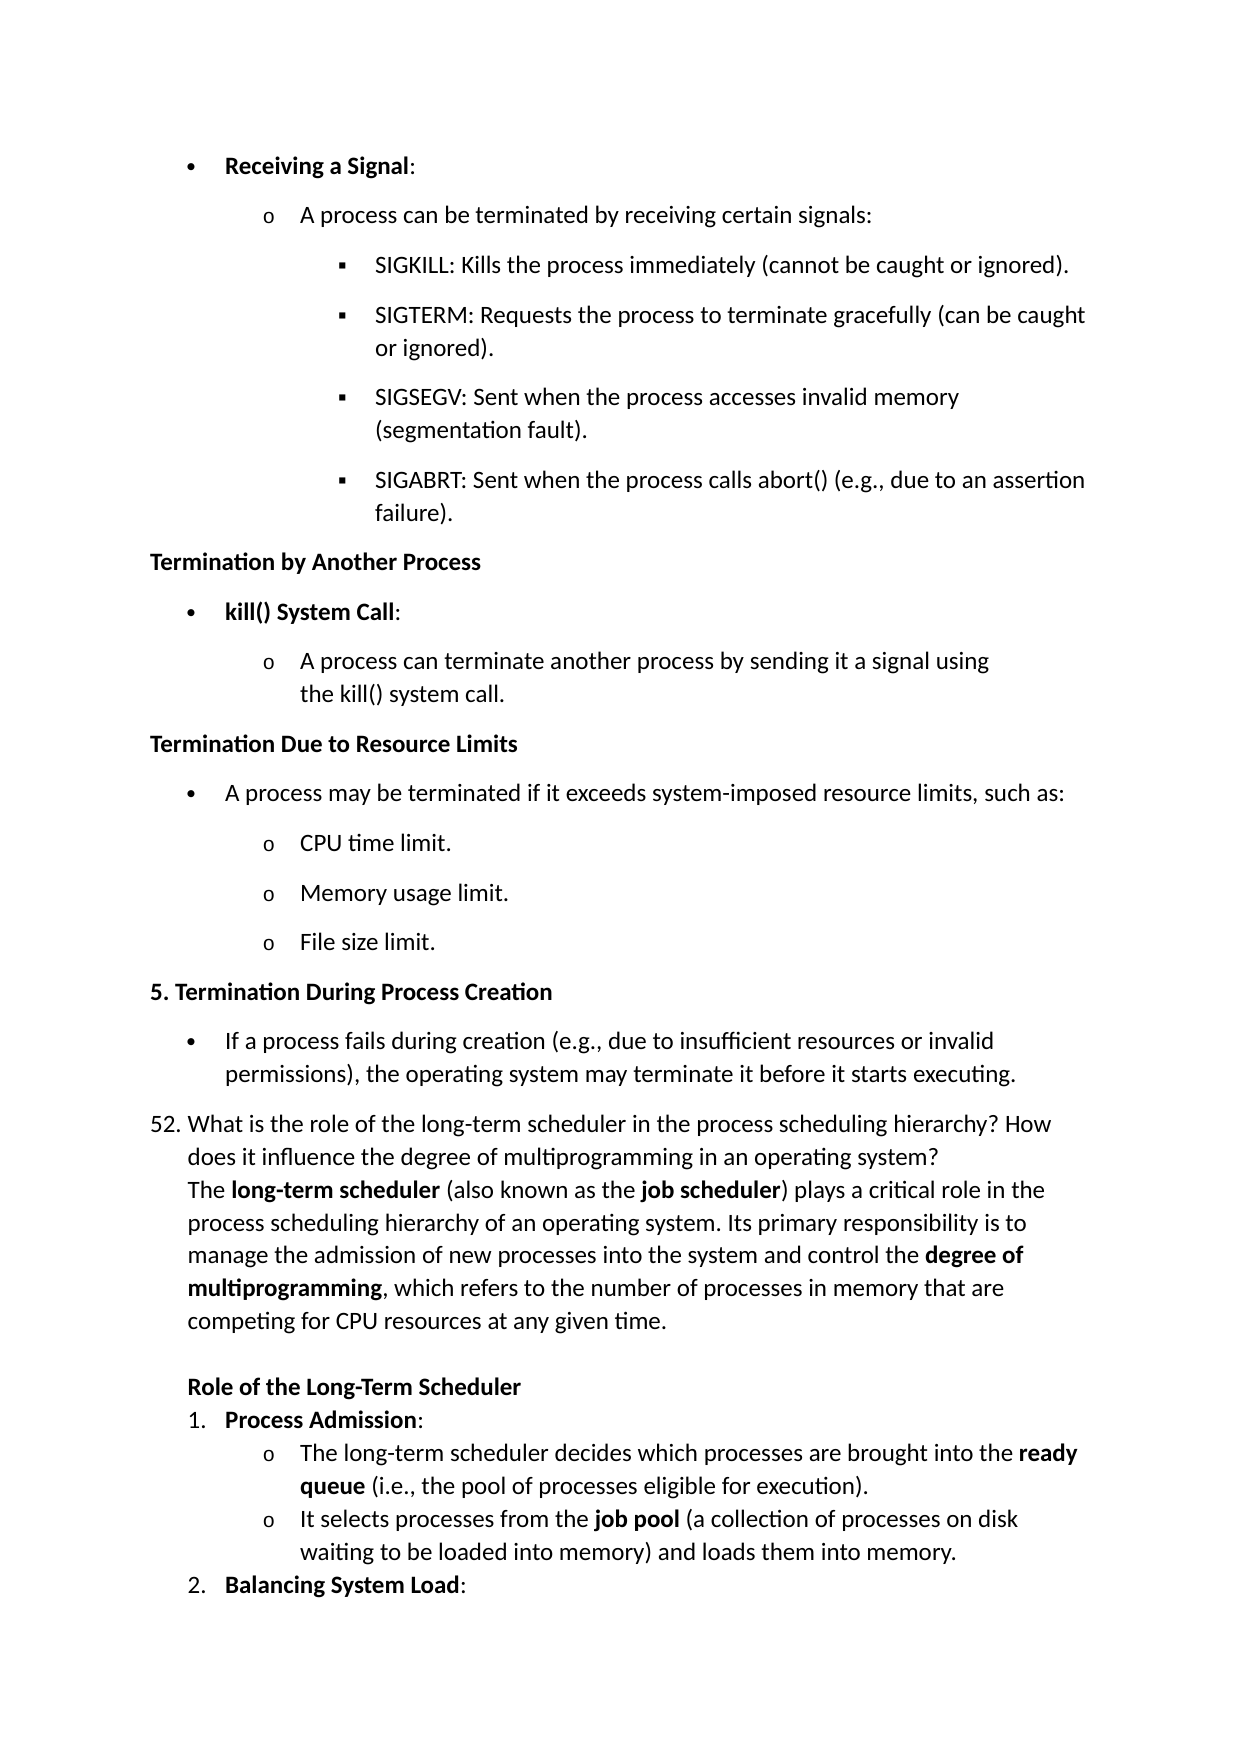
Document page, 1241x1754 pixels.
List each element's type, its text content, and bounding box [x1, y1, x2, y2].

list A process can terminate another process by sending it a signal using the kill() system call. [262, 645, 1090, 709]
list Receiving a Signal: [187, 150, 1090, 181]
list kill() System Call: [187, 596, 1090, 626]
list The long-term scheduler (also known as the job scheduler) plays a critical role in the process scheduling hierarchy of an operating system. Its primary responsibility is to manage the admission of new processes into the system and control the degree of multiprogramming, which refers to the number of processes in memory that are competing for CPU resources at any given time. [187, 1174, 1090, 1336]
list Memory usage limit. [262, 877, 1090, 907]
text 5. Termination During Process Creation [150, 976, 1090, 1006]
list File size limit. [262, 926, 1090, 957]
list Process Admission: [187, 1404, 1090, 1435]
list A process may be terminated if it exceeds system-imposed resource limits, such as: [187, 777, 1090, 808]
list CPU time limit. [262, 827, 1090, 858]
text Termination Due to Resource Limits [150, 728, 1090, 758]
list SIGABRT: Sent when the process calls abort() (e.g., due to an assertion failure). [337, 464, 1090, 527]
list Role of the Long-Term Scheduler [187, 1371, 1090, 1402]
list If a process fails during creation (e.g., due to insufficient resources or invalid permissions), the operating system may terminate it before it starts executing. [187, 1025, 1090, 1089]
list SIGKILL: Kills the process immediately (cannot be caught or ignored). [337, 249, 1090, 280]
list It selects processes from the job pool (a collection of processes on disk waiting to be loaded into memory) and loads them into memory. [262, 1503, 1090, 1566]
list What is the role of the long-term scheduler in the process scheduling hierarchy? How does it influence the degree of multiprogramming in an operating system? [150, 1108, 1090, 1171]
list SIGTERM: Requests the process to terminate gracefully (can be caught or ignored). [337, 299, 1090, 362]
list A process can be terminated by receiving certain signals: [262, 199, 1090, 230]
text Termination by Another Process [150, 546, 1090, 577]
list SIGSEGV: Sent when the process accesses invalid memory (segmentation fault). [337, 381, 1090, 445]
list The long-term scheduler decides which processes are brought into the ready queue (i.e., the pool of processes eligible for execution). [262, 1437, 1090, 1501]
list Balancing System Load: [187, 1569, 1090, 1599]
